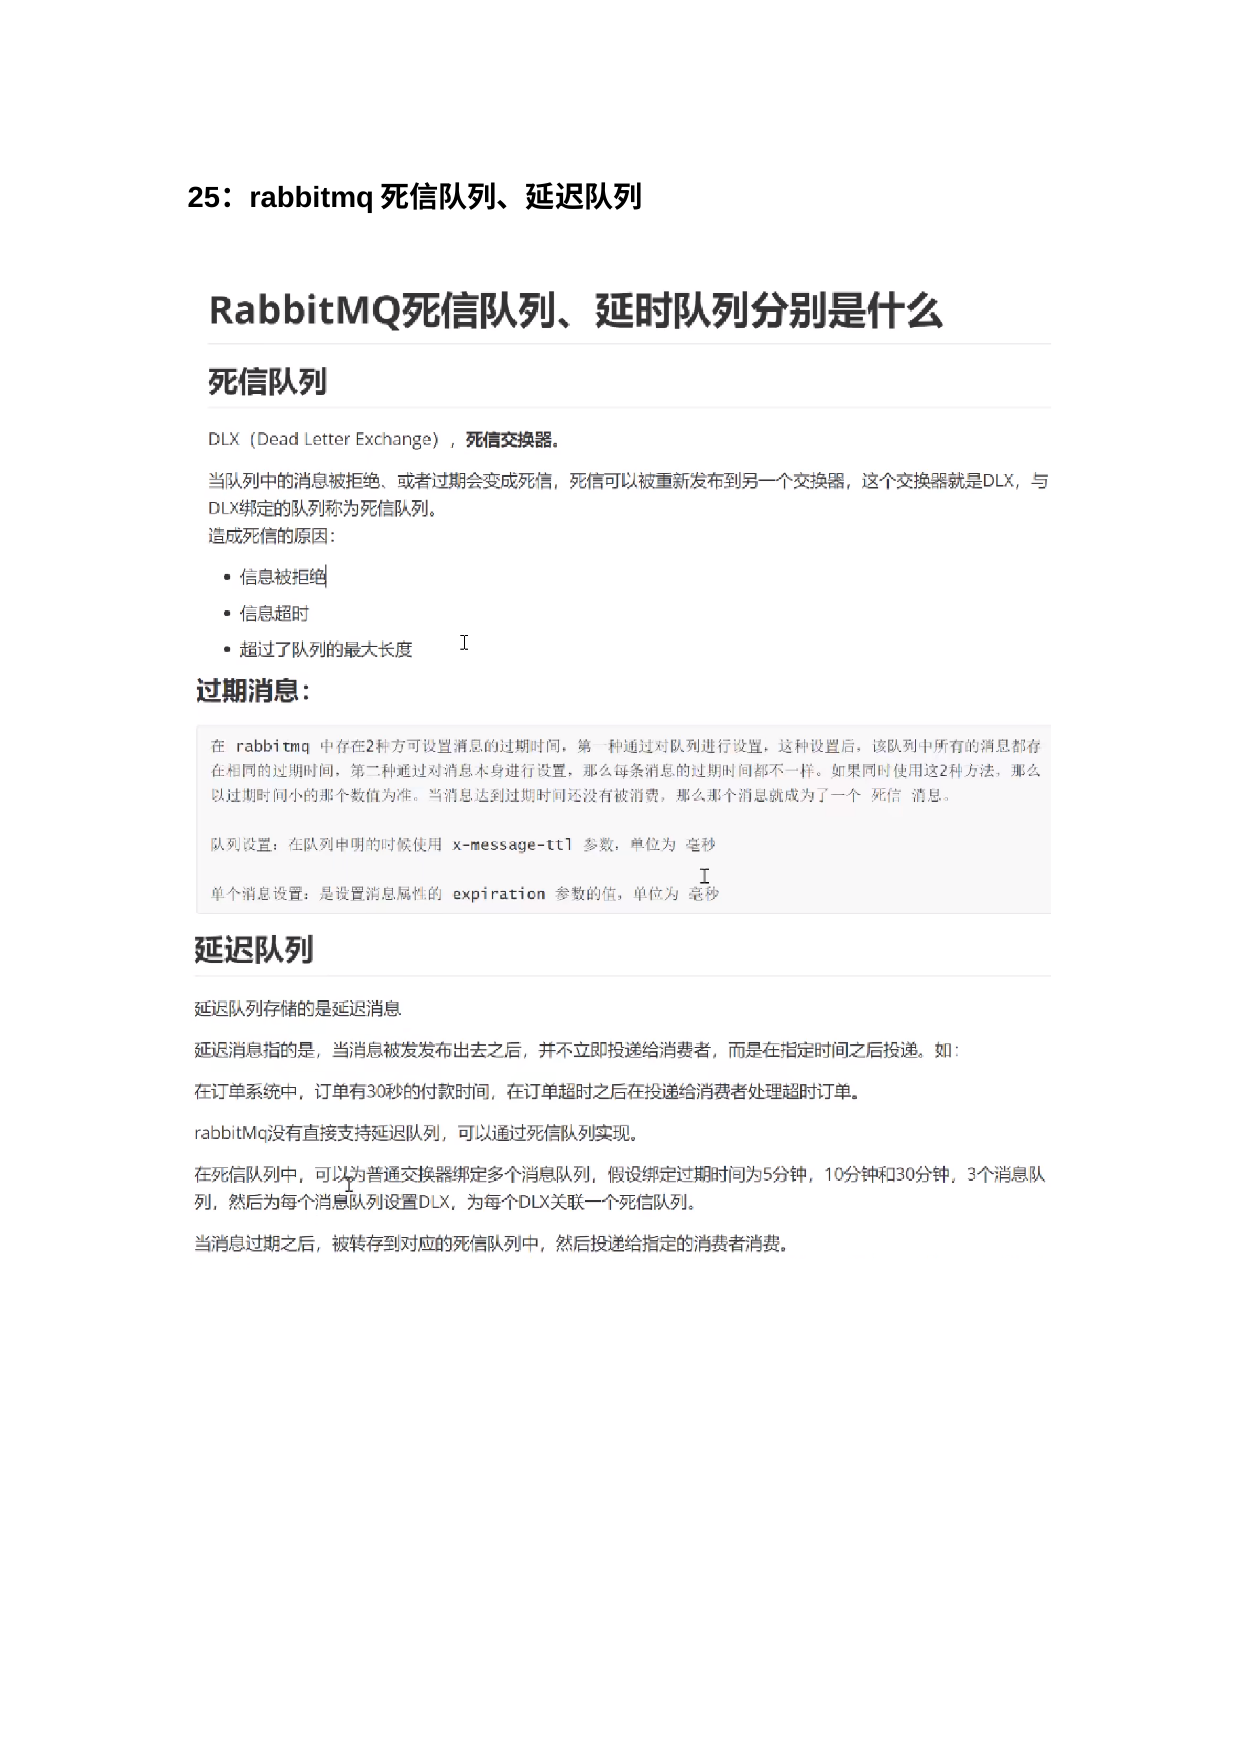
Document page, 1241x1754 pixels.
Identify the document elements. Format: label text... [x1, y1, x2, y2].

picture [187, 280, 1052, 665]
picture [187, 930, 1051, 1272]
picture [187, 670, 1051, 914]
subtitle 25：rabbitmq死信队列、延迟队列 [187, 162, 1053, 227]
